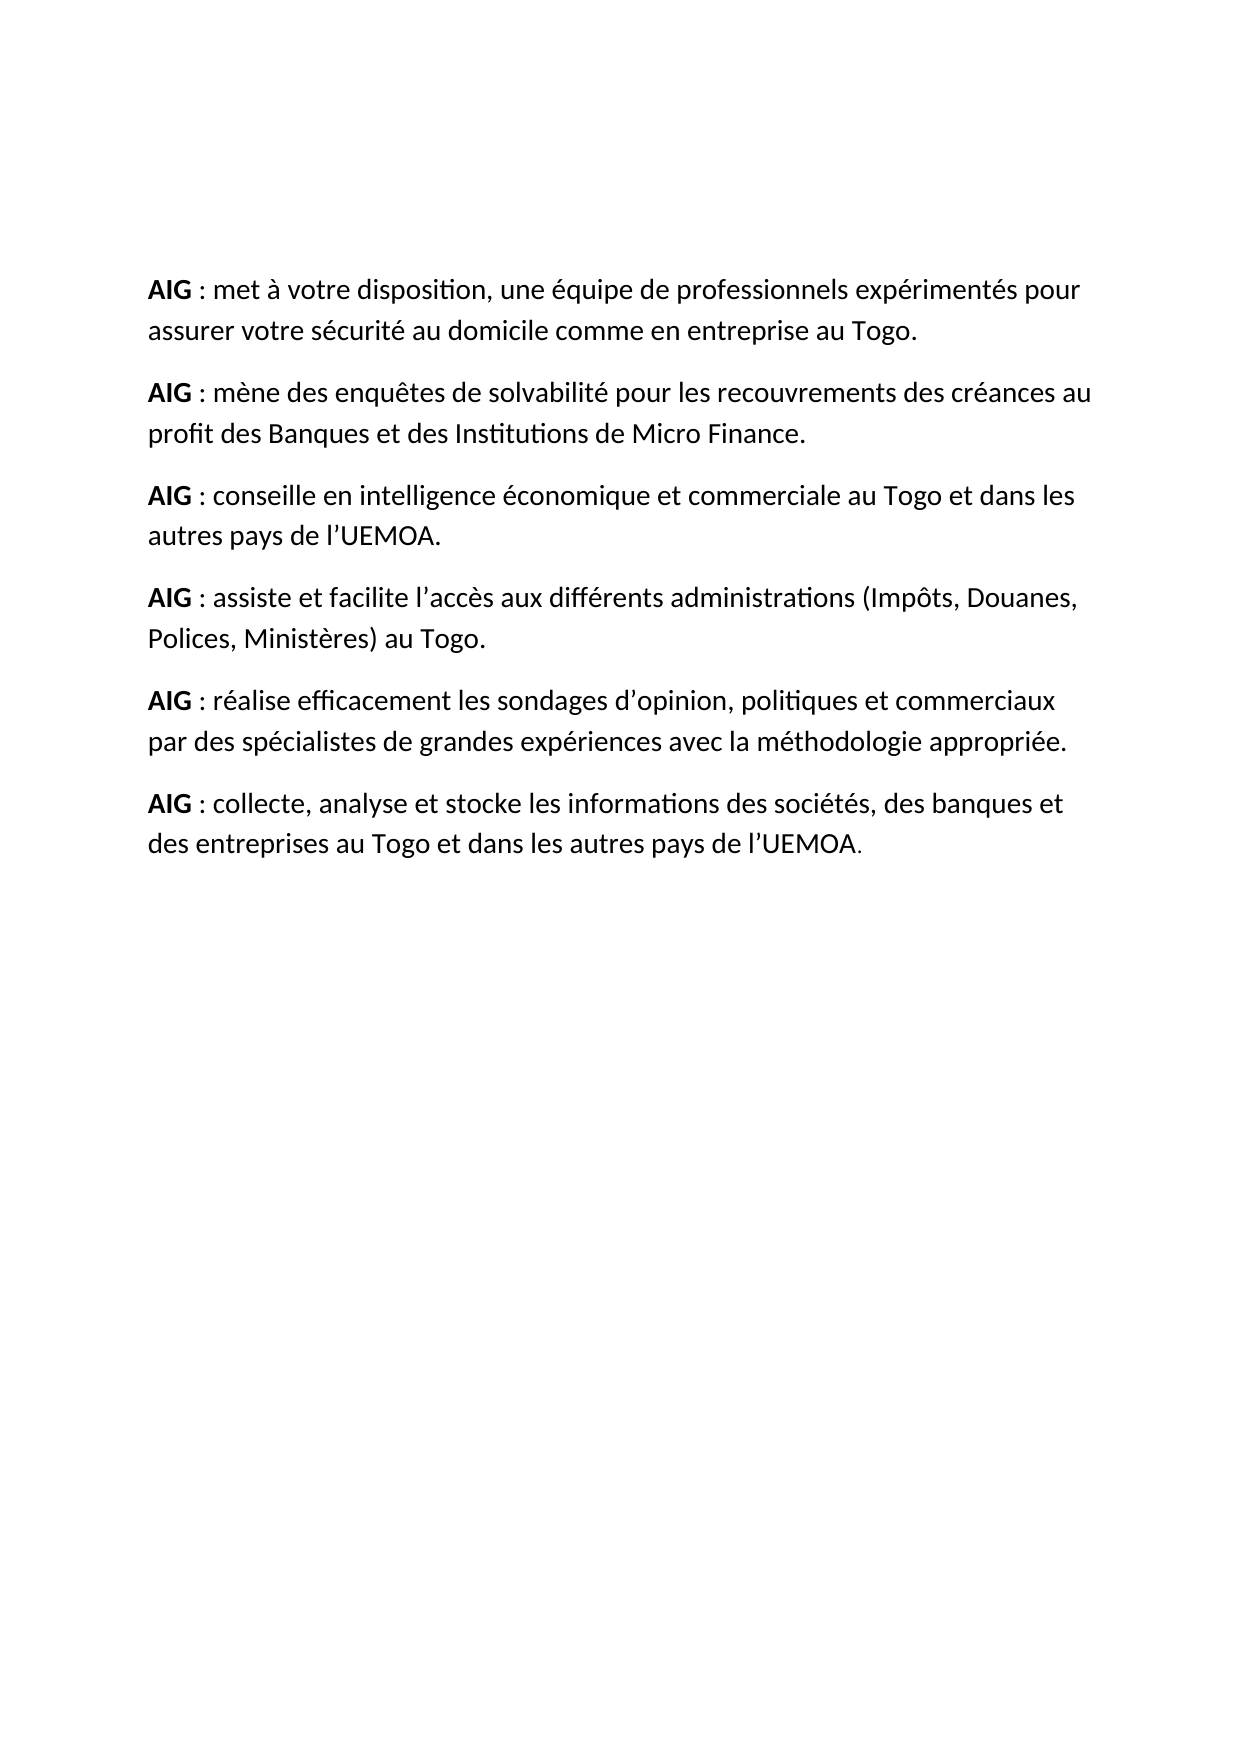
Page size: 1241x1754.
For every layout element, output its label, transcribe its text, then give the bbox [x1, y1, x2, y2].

text AIG : conseille en intelligence économique et commerciale au Togo et dans les autres pays de l’UEMOA. [148, 477, 1093, 553]
text AIG : met à votre disposition, une équipe de professionnels expérimentés pour assurer votre sécurité au domicile comme en entreprise au Togo. [148, 271, 1093, 348]
text AIG : assiste et facilite l’accès aux différents administrations (Impôts, Douanes, Polices, Ministères) au Togo. [148, 579, 1093, 656]
text AIG : réalise efficacement les sondages d’opinion, politiques et commerciaux par des spécialistes de grandes expériences avec la méthodologie appropriée. [148, 682, 1093, 758]
text AIG : mène des enquêtes de solvabilité pour les recouvrements des créances au profit des Banques et des Institutions de Micro Finance. [148, 374, 1093, 450]
text AIG : collecte, analyse et stocke les informations des sociétés, des banques et des entreprises au Togo et dans les autres pays de l’UEMOA. [148, 785, 1093, 861]
